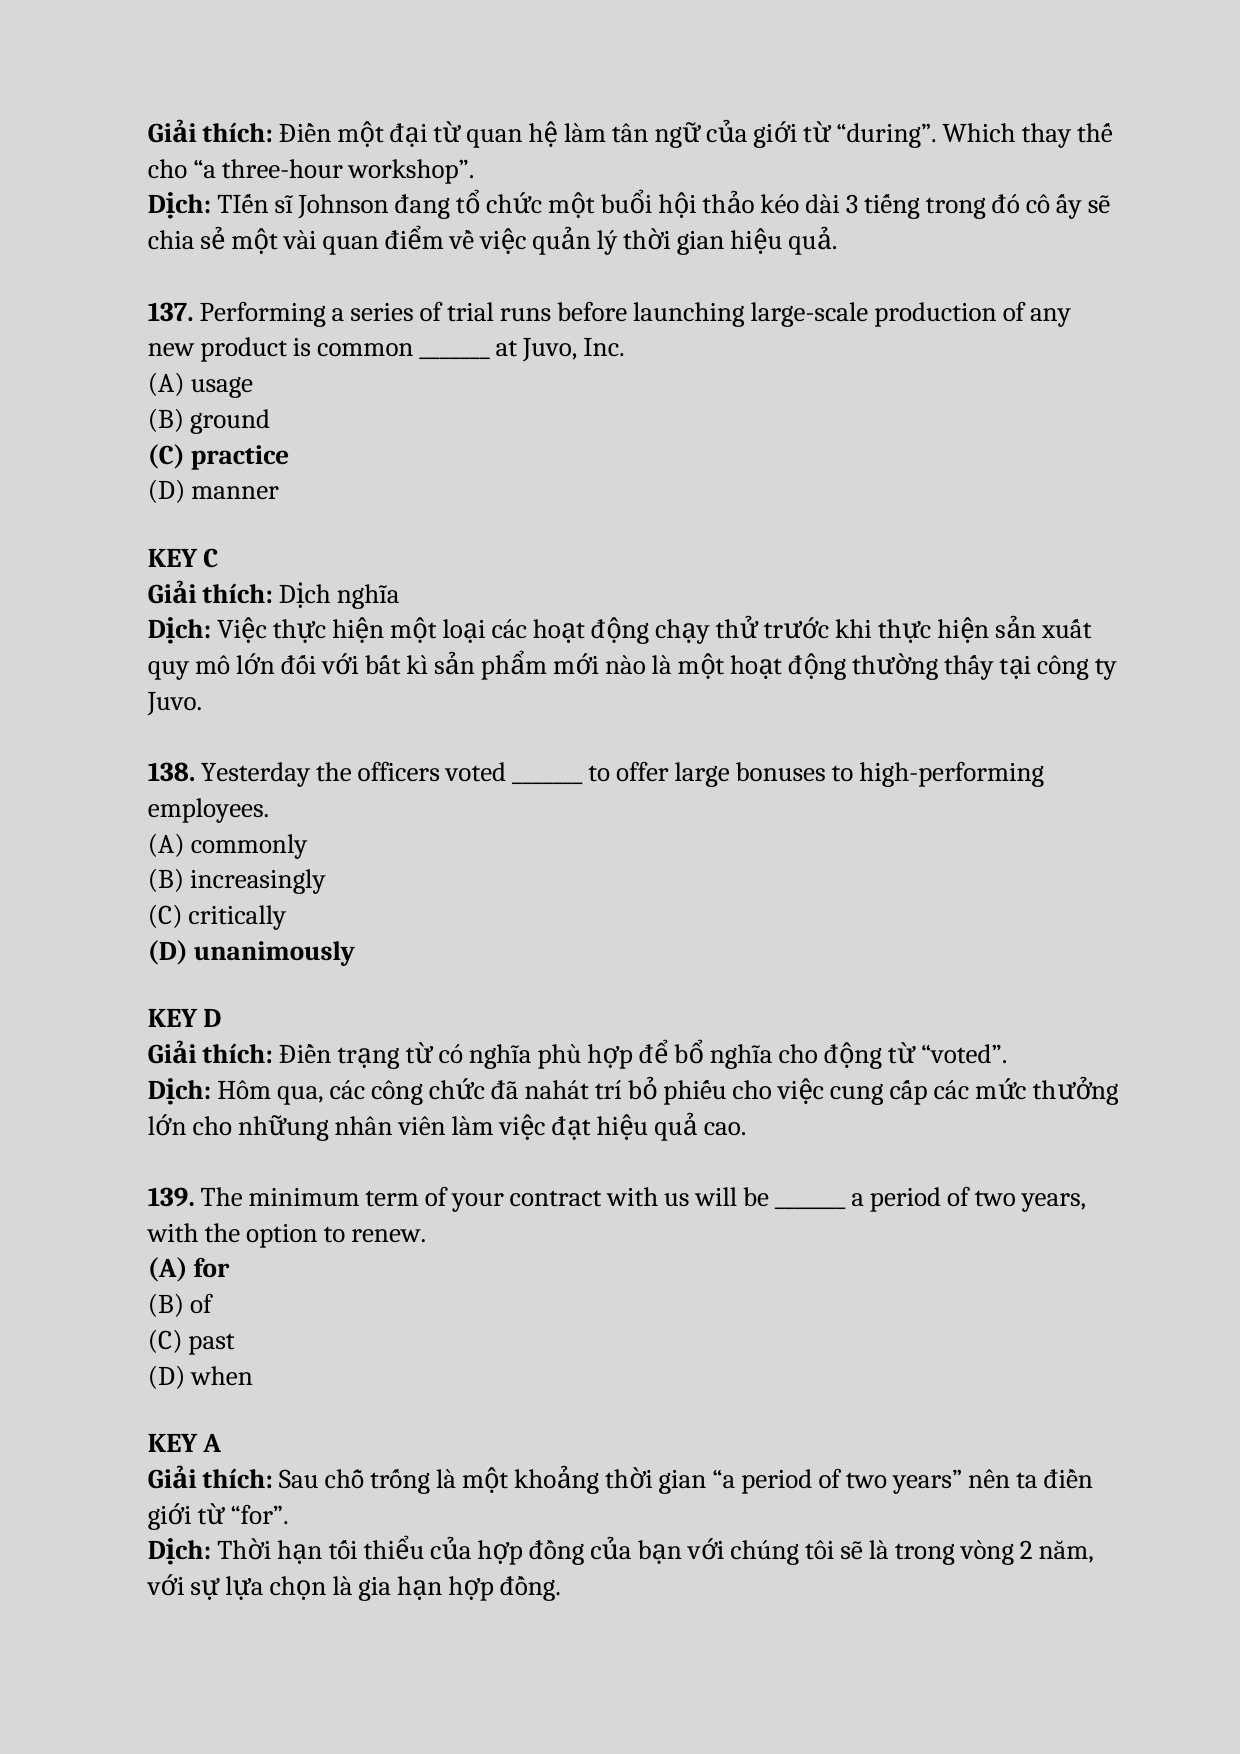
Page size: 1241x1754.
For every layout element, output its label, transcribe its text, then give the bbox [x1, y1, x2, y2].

text KEY A [148, 1428, 1122, 1459]
text Giải thích: Sau chỗ trống là một khoảng thời gian “a period of two years” nên ta điền giới từ “for”. [148, 1464, 1122, 1531]
text Giải thích: Điền trạng từ có nghĩa phù hợp để bổ nghĩa cho động từ “voted”. [148, 1039, 1122, 1070]
text KEY D [148, 1003, 1122, 1034]
text Dịch: Việc thực hiện một loại các hoạt động chạy thử trước khi thực hiện sản xuất quy mô lớn đối với bất kì sản phẩm mới nào là một hoạt động thường thấy tại công ty Juvo. [148, 614, 1122, 717]
text Giải thích: Dịch nghĩa [148, 579, 1122, 610]
text KEY C [148, 543, 1122, 574]
text Dịch: TIến sĩ Johnson đang tổ chức một buổi hội thảo kéo dài 3 tiếng trong đó cô ấy sẽ chia sẻ một vài quan điểm về việc quản lý thời gian hiệu quả. [148, 189, 1122, 256]
text Giải thích: Điền một đại từ quan hệ làm tân ngữ của giới từ “during”. Which thay thế cho “a three-hour workshop”. [148, 118, 1122, 185]
text 137. Performing a series of trial runs before launching large-scale production of any new product is common _______ at Juvo, Inc. (A) usage (B) ground (C) practice (D) manner [148, 297, 1122, 539]
text Dịch: Hôm qua, các công chức đã nahát trí bỏ phiếu cho việc cung cấp các mức thưởng lớn cho nhữung nhân viên làm việc đạt hiệu quả cao. [148, 1075, 1122, 1142]
text Dịch: Thời hạn tối thiểu của hợp đồng của bạn với chúng tôi sẽ là trong vòng 2 năm, với sự lựa chọn là gia hạn hợp đồng. [148, 1535, 1122, 1602]
text 139. The minimum term of your contract with us will be _______ a period of two years, with the option to renew. (A) for (B) of (C) past (D) when [148, 1182, 1122, 1424]
text 138. Yesterday the officers voted _______ to offer large bonuses to high-performing employees. (A) commonly (B) increasingly (C) critically (D) unanimously [148, 757, 1122, 999]
